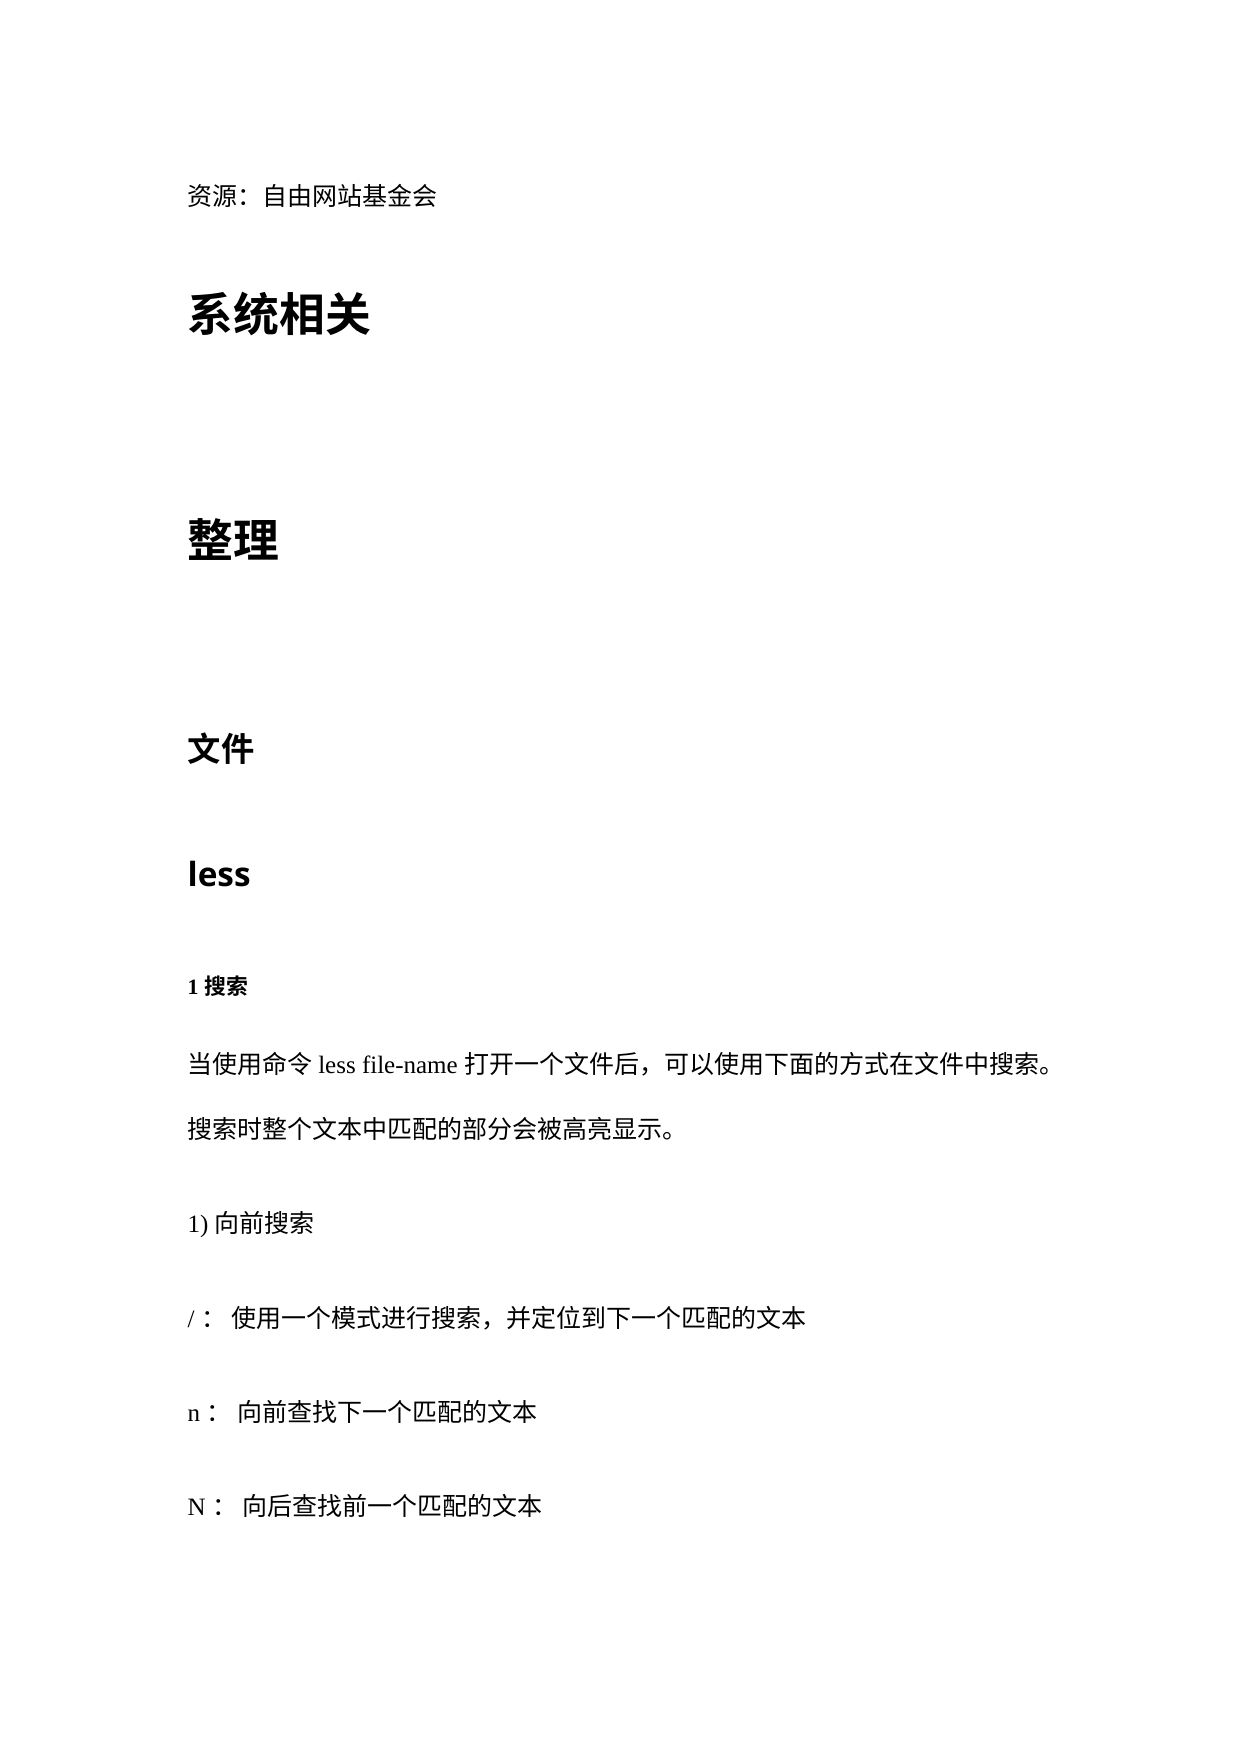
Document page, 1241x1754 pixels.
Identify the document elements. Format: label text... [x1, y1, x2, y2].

text / ： 使用一个模式进行搜索，并定位到下一个匹配的文本 [187, 1284, 1053, 1349]
text 1) 向前搜索 [187, 1189, 1053, 1254]
subtitle less [187, 841, 1053, 906]
subtitle 整理 [187, 489, 1053, 586]
text n ： 向前查找下一个匹配的文本 [187, 1378, 1053, 1443]
text 资源：自由网站基金会 [187, 162, 1053, 227]
subtitle 系统相关 [187, 262, 1053, 360]
text 1 搜索 [187, 969, 1053, 1001]
text N ： 向后查找前一个匹配的文本 [187, 1472, 1053, 1537]
text 当使用命令 less file-name 打开一个文件后，可以使用下面的方式在文件中搜索。搜索时整个文本中匹配的部分会被高亮显示。 [187, 1030, 1053, 1160]
subtitle 文件 [187, 714, 1053, 779]
